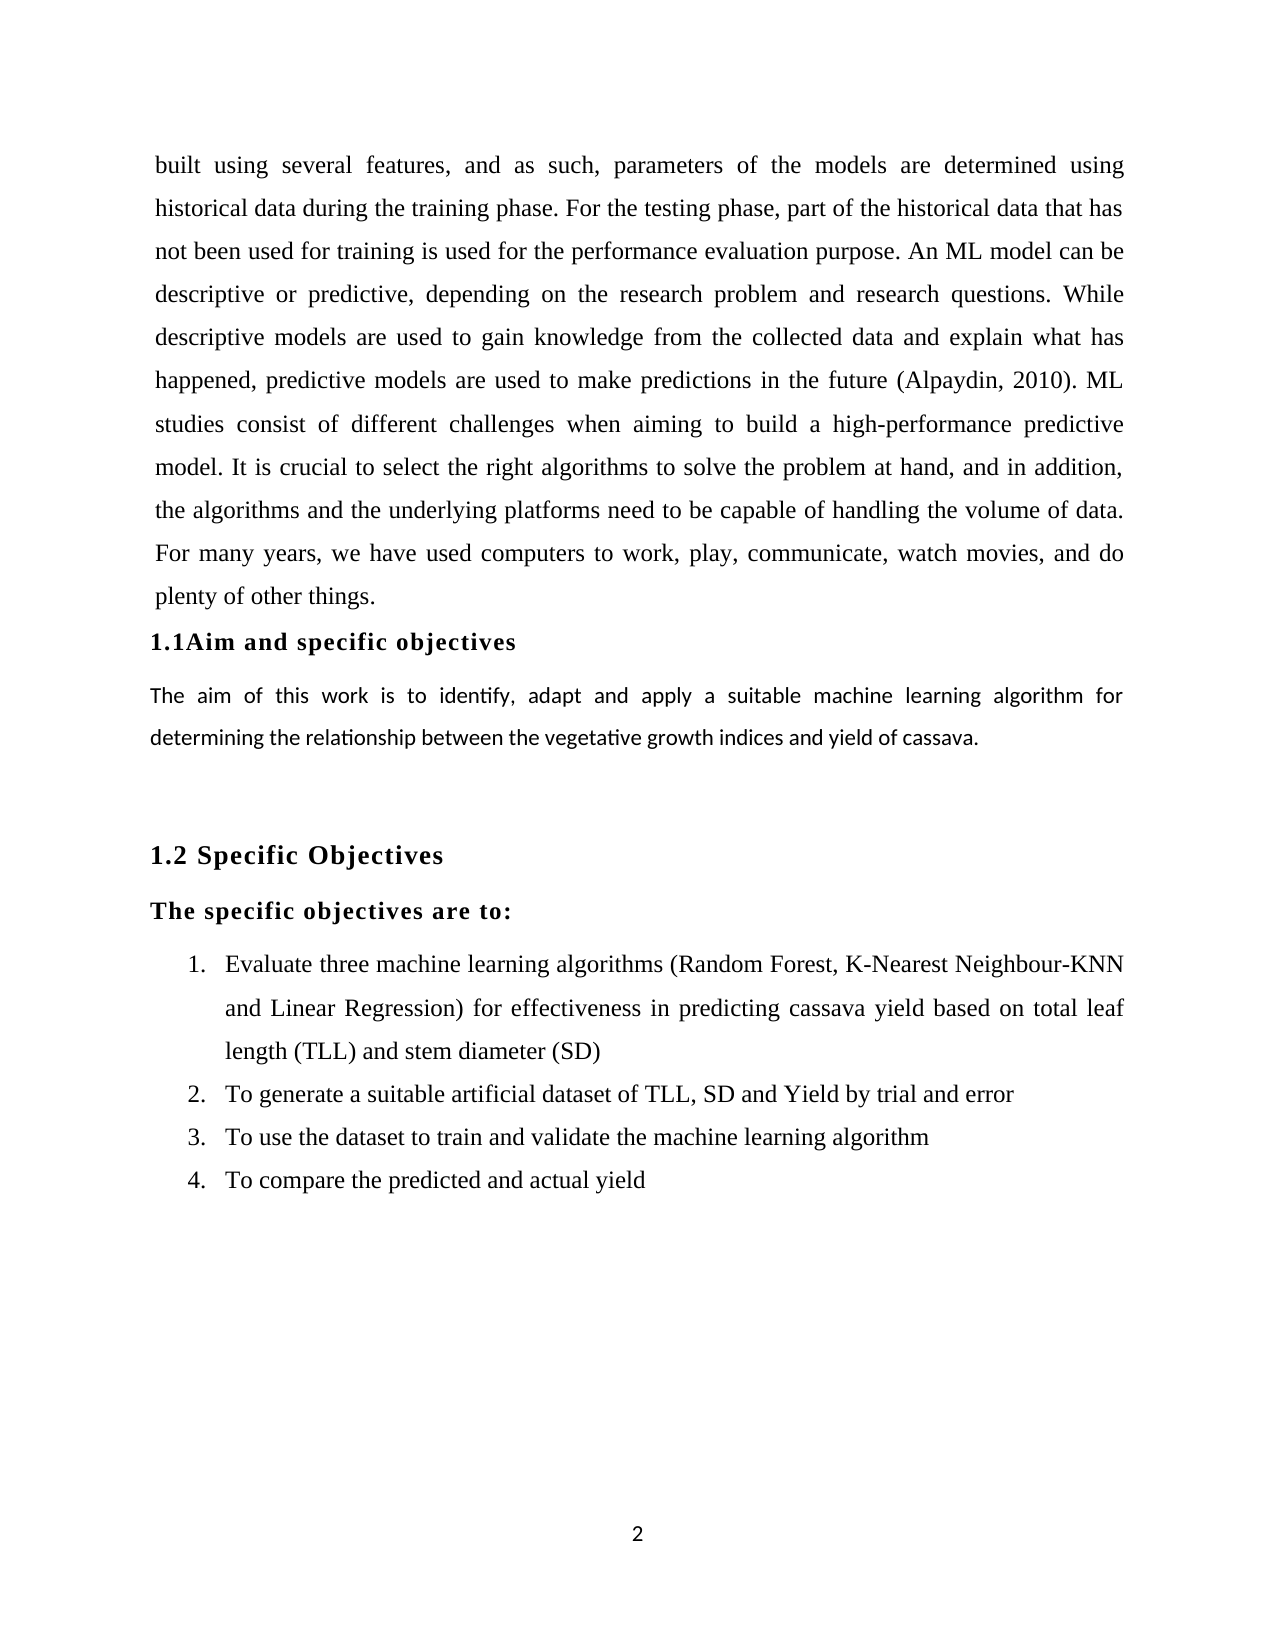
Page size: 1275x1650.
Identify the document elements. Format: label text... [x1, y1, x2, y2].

list Evaluate three machine learning algorithms (Random Forest, K-Nearest Neighbour-KNN and Linear Regression) for effectiveness in predicting cassava yield based on total leaf length (TLL) and stem diameter (SD) [187, 949, 1125, 1064]
subtitle The specific objectives are to: [150, 896, 1125, 924]
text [155, 150, 1125, 610]
list To generate a suitable artificial dataset of TLL, SD and Yield by trial and error [187, 1079, 1125, 1108]
list To compare the predicted and actual yield [187, 1165, 1125, 1194]
subtitle 1.1Aim and specific objectives [150, 627, 1125, 656]
text The aim of this work is to identify, adapt and apply a suitable machine learning algorithm for determining the relationship between the vegetative growth indices and yield of cassava. [150, 681, 1125, 751]
list To use the dataset to train and validate the machine learning algorithm [187, 1122, 1125, 1151]
subtitle 1.2 Specific Objectives [150, 839, 1125, 870]
